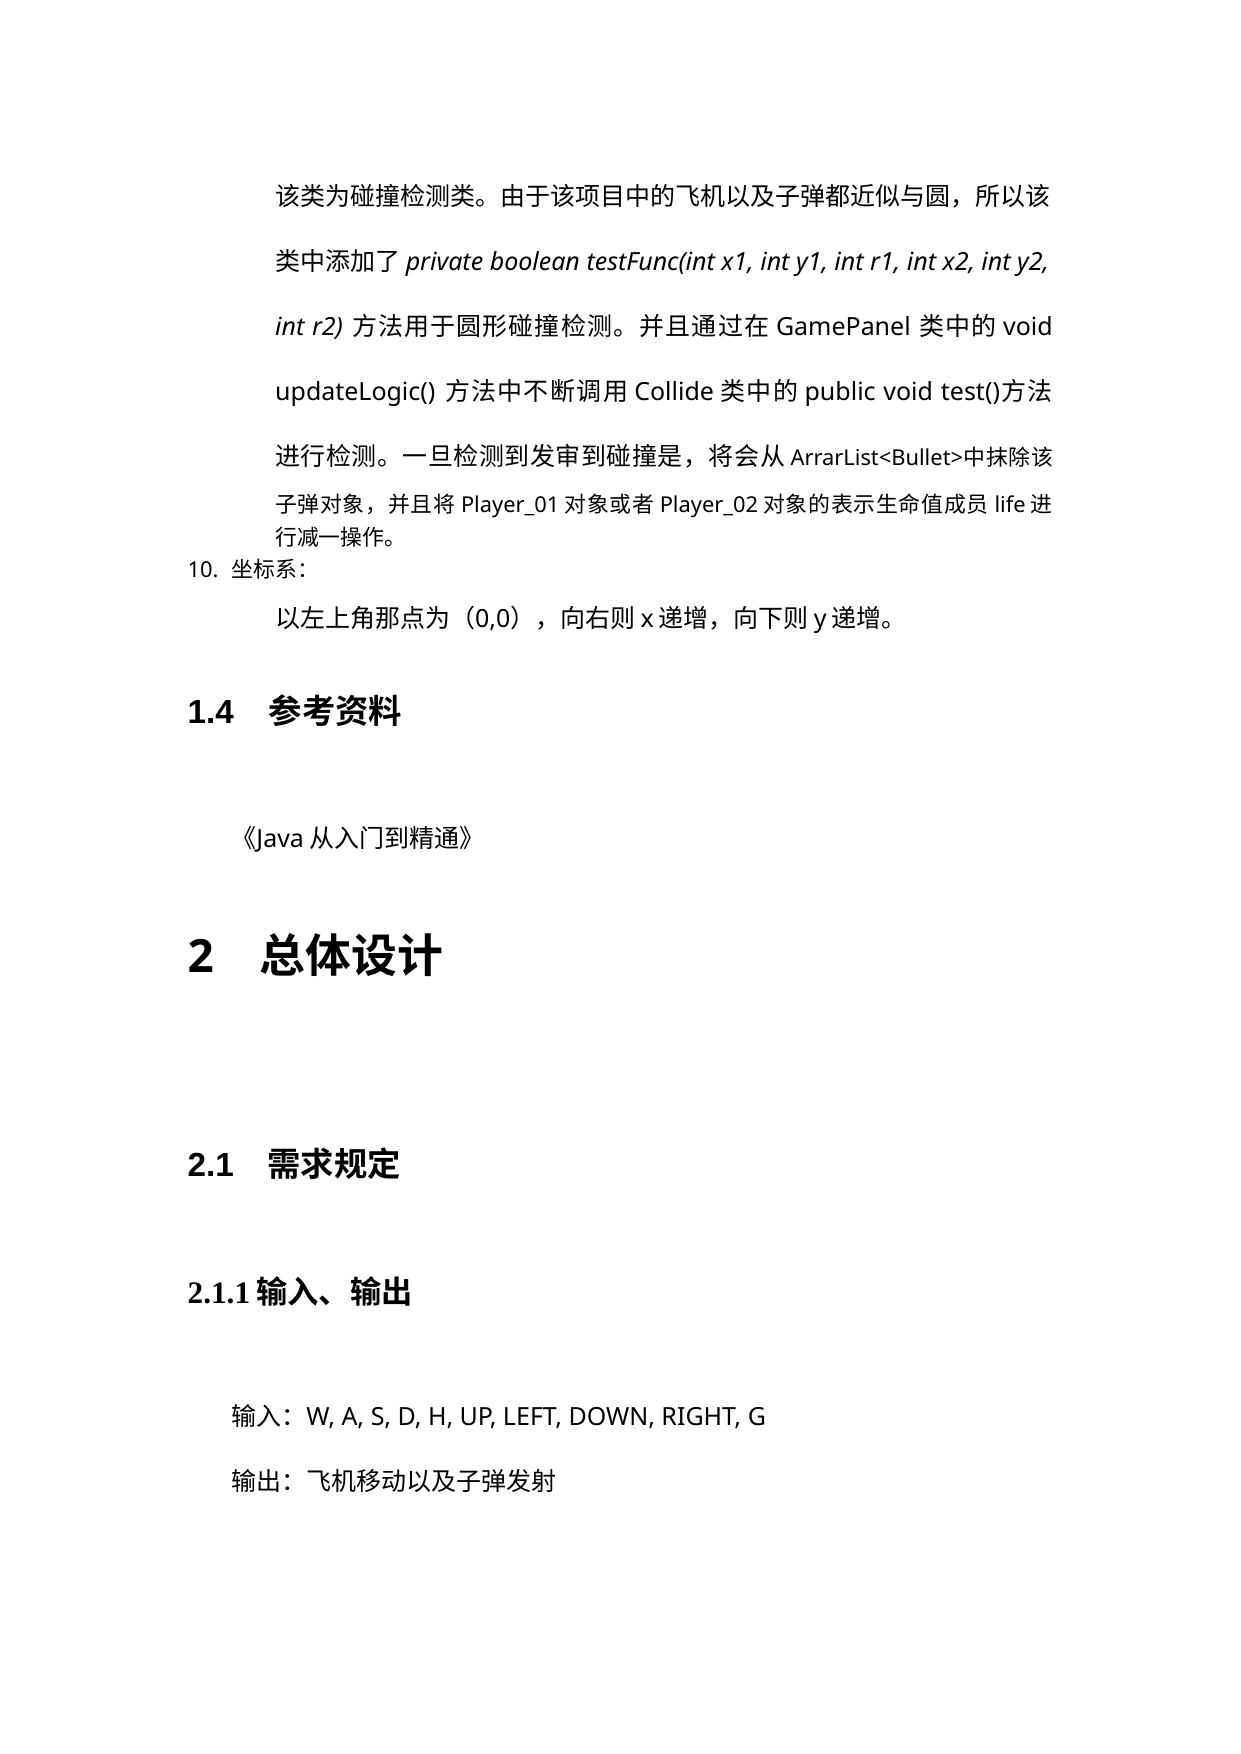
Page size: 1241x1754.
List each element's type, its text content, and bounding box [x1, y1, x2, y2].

subtitle 2 总体设计 [187, 904, 1053, 1002]
text 输入：W, A, S, D, H, UP, LEFT, DOWN, RIGHT, G [231, 1382, 1053, 1447]
text 该类为碰撞检测类。由于该项目中的飞机以及子弹都近似与圆，所以该类中添加了private boolean testFunc(int x1, int y1, int r1, int x2, int y2, int r2) 方法用于圆形碰撞检测。并且通过在GamePanel 类中的void updateLogic() 方法中不断调用Collide类中的public void test()方法进行检测。一旦检测到发审到碰撞是，将会从ArrarList<Bullet>中抹除该子弹对象，并且将Player_01对象或者Player_02对象的表示生命值成员life进行减一操作。 [275, 162, 1053, 552]
text 《Java从入门到精通》 [231, 804, 1053, 869]
subtitle 2.1 需求规定 [187, 1130, 1053, 1195]
subtitle 输入、输出 [187, 1257, 1053, 1322]
subtitle 参考资料 [187, 677, 1053, 742]
text 输出：飞机移动以及子弹发射 [231, 1447, 1053, 1512]
list 坐标系： [187, 552, 1053, 584]
text 以左上角那点为（0,0），向右则x递增，向下则y递增。 [275, 584, 1053, 649]
